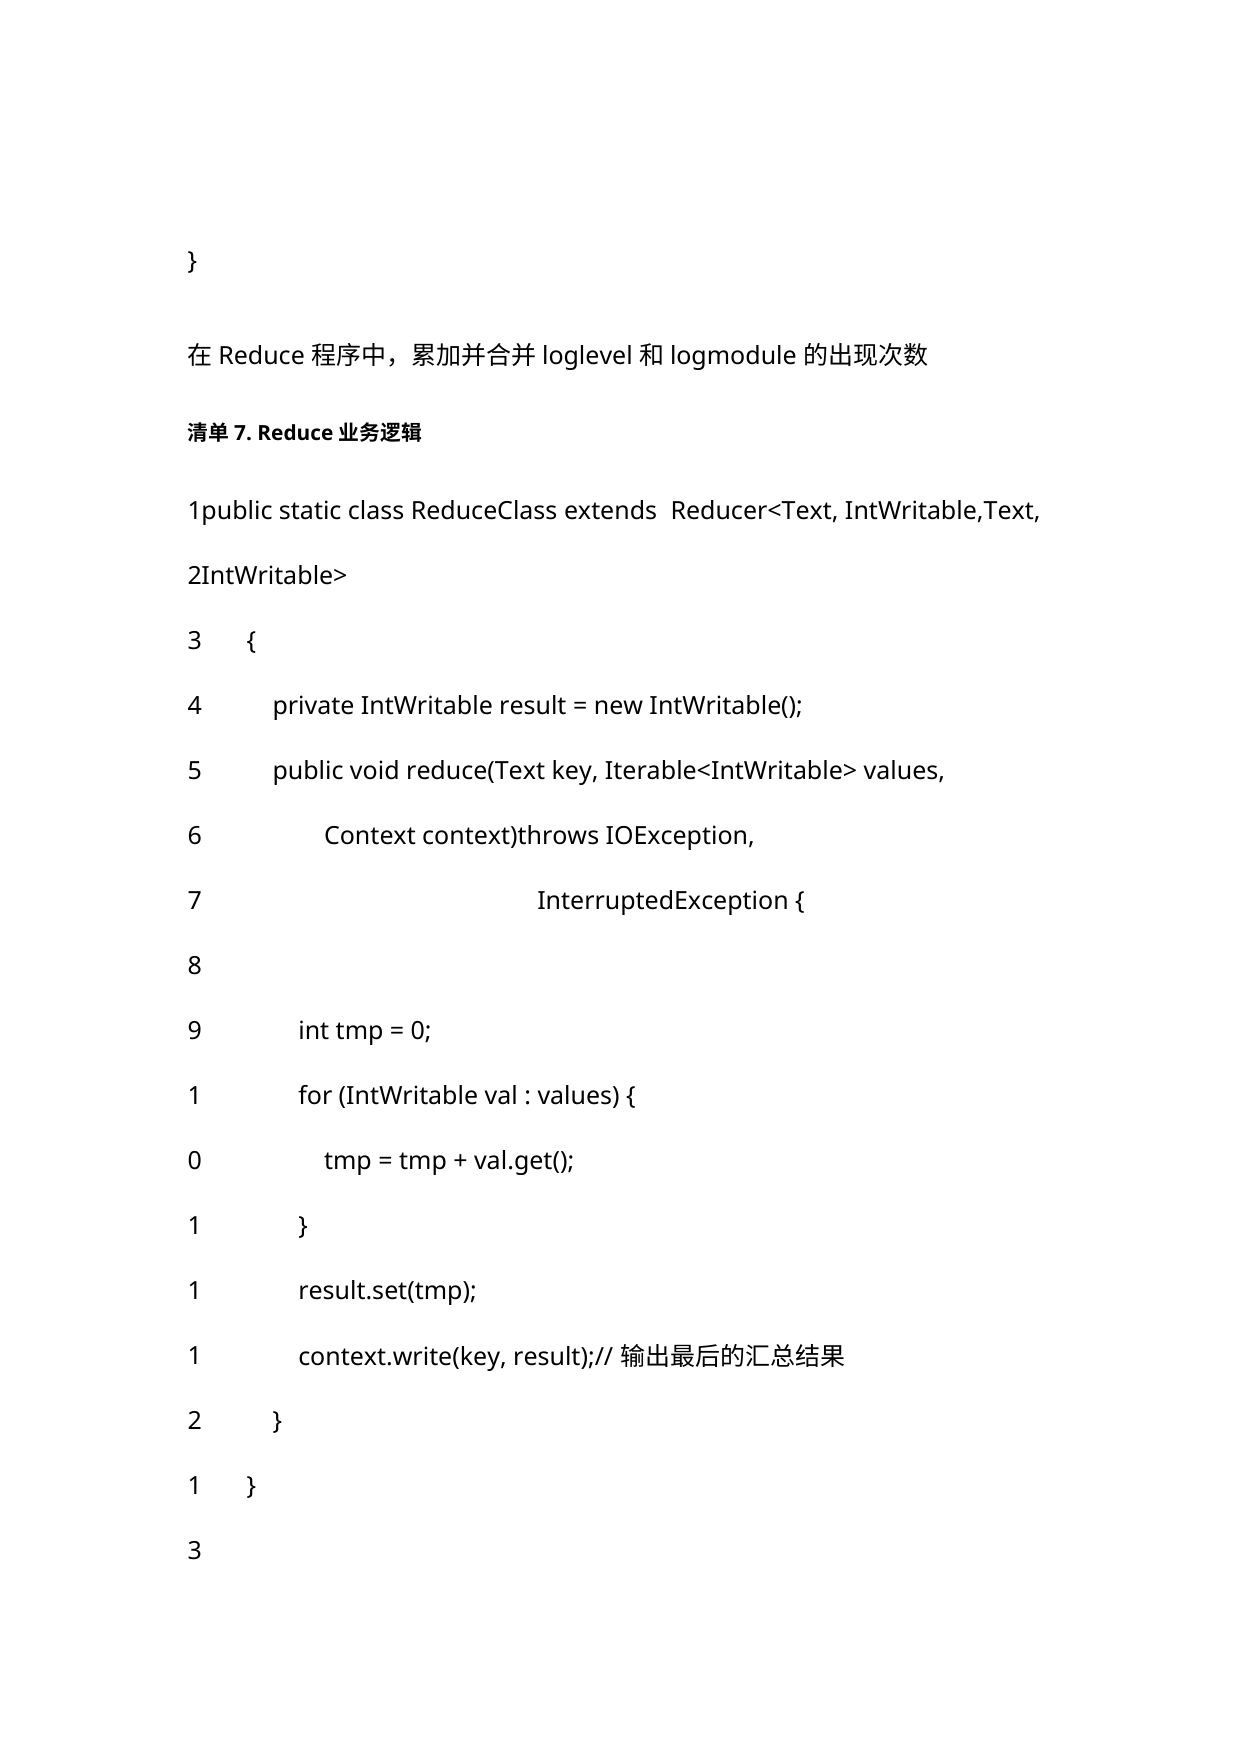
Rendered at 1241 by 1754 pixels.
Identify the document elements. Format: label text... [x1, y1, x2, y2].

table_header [201, 477, 1053, 1582]
text 清单 7. Reduce 业务逻辑 [187, 415, 1053, 448]
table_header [188, 710, 201, 1582]
text 在 Reduce 程序中，累加并合并 loglevel 和 logmodule 的出现次数 [187, 321, 1053, 386]
table_header 1 2 3 4 5 6 7 8 9 10 11 12 13 14 15 [188, 477, 201, 708]
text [187, 162, 1053, 292]
